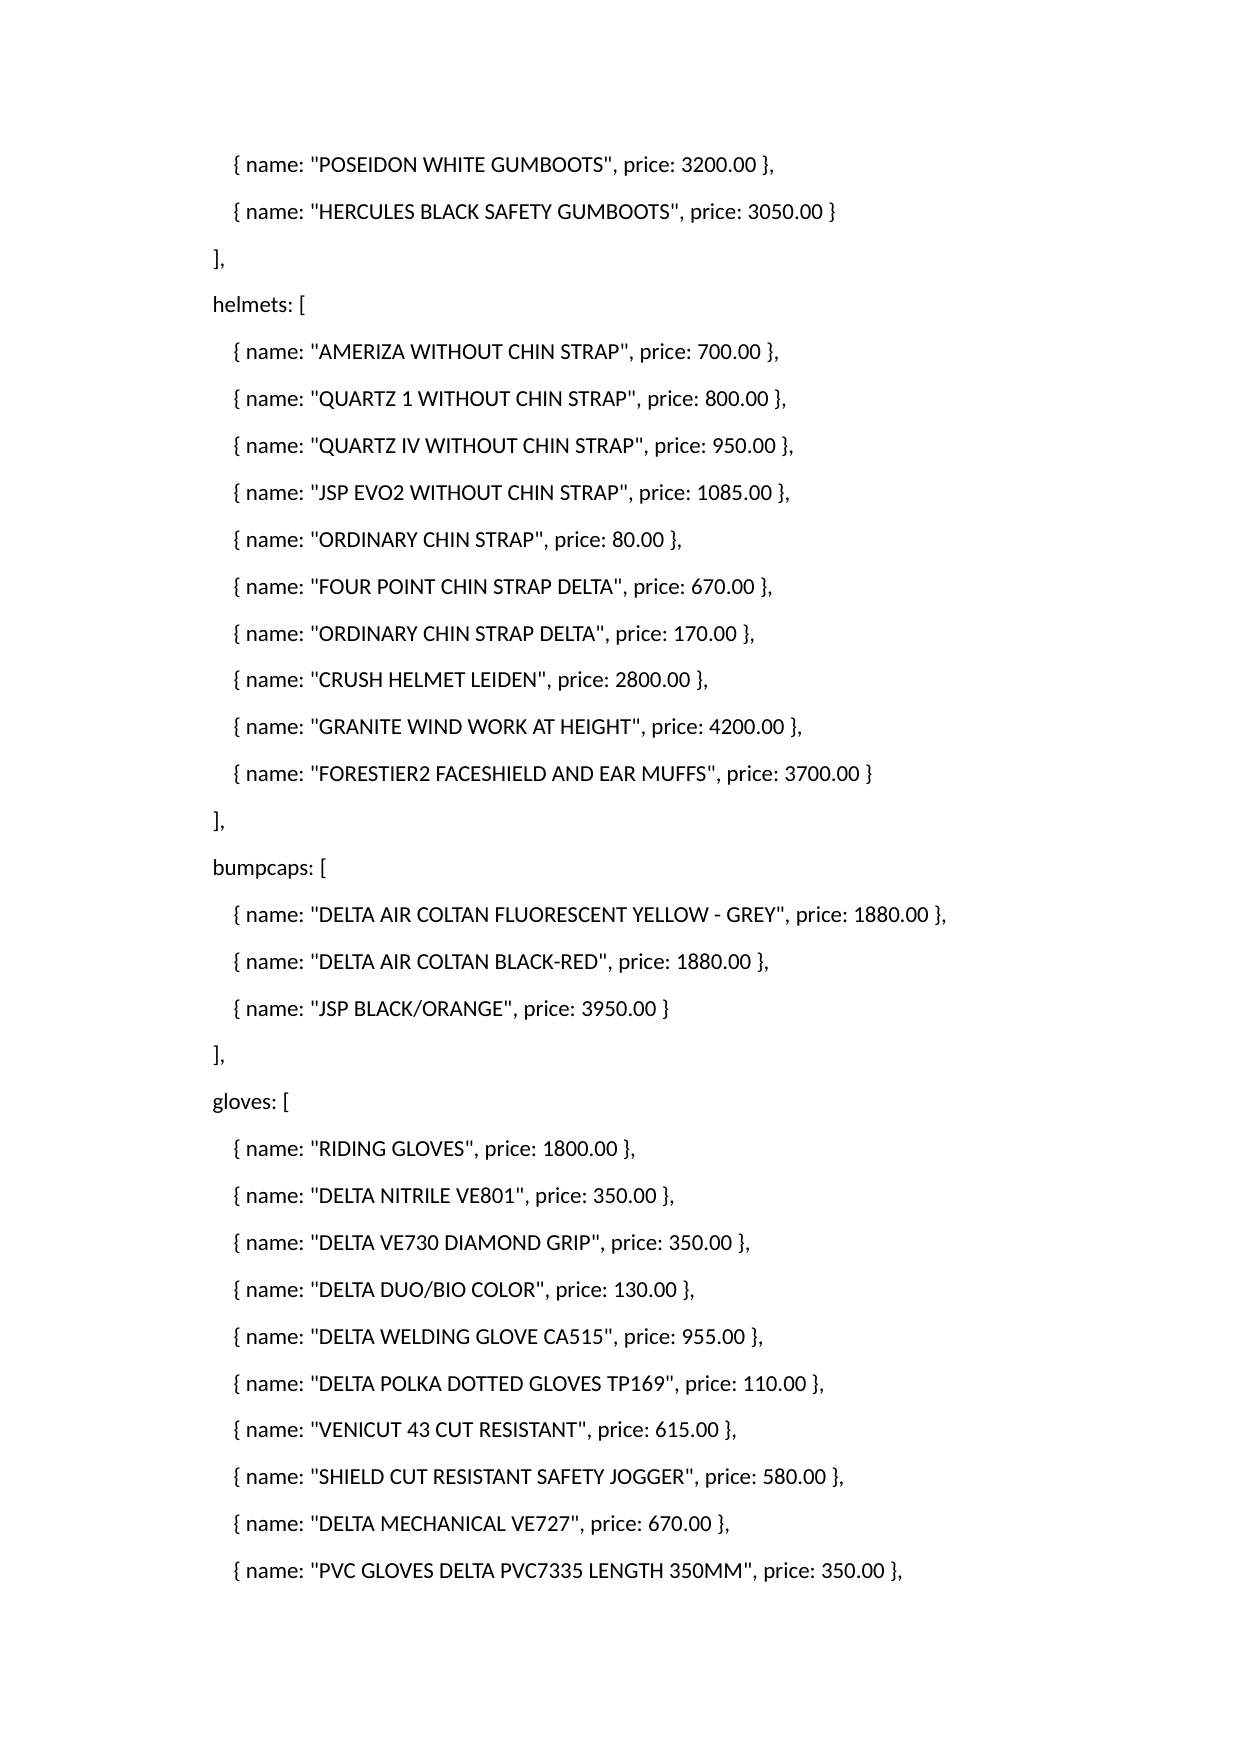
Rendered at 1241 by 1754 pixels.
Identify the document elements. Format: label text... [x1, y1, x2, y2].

text { name: "ORDINARY CHIN STRAP", price: 80.00 }, [150, 525, 1090, 553]
text { name: "DELTA NITRILE VE801", price: 350.00 }, [150, 1181, 1090, 1209]
text { name: "SHIELD CUT RESISTANT SAFETY JOGGER", price: 580.00 }, [150, 1462, 1090, 1491]
text { name: "GRANITE WIND WORK AT HEIGHT", price: 4200.00 }, [150, 712, 1090, 741]
text { name: "JSP EVO2 WITHOUT CHIN STRAP", price: 1085.00 }, [150, 478, 1090, 506]
text ], [150, 806, 1090, 834]
text ], [150, 244, 1090, 272]
text { name: "DELTA AIR COLTAN FLUORESCENT YELLOW - GREY", price: 1880.00 }, [150, 900, 1090, 928]
text { name: "DELTA VE730 DIAMOND GRIP", price: 350.00 }, [150, 1228, 1090, 1256]
text { name: "ORDINARY CHIN STRAP DELTA", price: 170.00 }, [150, 619, 1090, 647]
text gloves: [ [150, 1087, 1090, 1116]
text { name: "DELTA WELDING GLOVE CA515", price: 955.00 }, [150, 1322, 1090, 1350]
text { name: "DELTA DUO/BIO COLOR", price: 130.00 }, [150, 1275, 1090, 1303]
text { name: "DELTA AIR COLTAN BLACK-RED", price: 1880.00 }, [150, 947, 1090, 975]
text { name: "PVC GLOVES DELTA PVC7335 LENGTH 350MM", price: 350.00 }, [150, 1556, 1090, 1584]
text { name: "DELTA MECHANICAL VE727", price: 670.00 }, [150, 1509, 1090, 1537]
text { name: "HERCULES BLACK SAFETY GUMBOOTS", price: 3050.00 } [150, 197, 1090, 225]
text { name: "AMERIZA WITHOUT CHIN STRAP", price: 700.00 }, [150, 337, 1090, 366]
text { name: "POSEIDON WHITE GUMBOOTS", price: 3200.00 }, [150, 150, 1090, 178]
text { name: "QUARTZ 1 WITHOUT CHIN STRAP", price: 800.00 }, [150, 384, 1090, 412]
text helmets: [ [150, 291, 1090, 319]
text { name: "FORESTIER2 FACESHIELD AND EAR MUFFS", price: 3700.00 } [150, 759, 1090, 787]
text bumpcaps: [ [150, 853, 1090, 881]
text { name: "VENICUT 43 CUT RESISTANT", price: 615.00 }, [150, 1416, 1090, 1444]
text { name: "RIDING GLOVES", price: 1800.00 }, [150, 1134, 1090, 1162]
text { name: "FOUR POINT CHIN STRAP DELTA", price: 670.00 }, [150, 572, 1090, 600]
text { name: "DELTA POLKA DOTTED GLOVES TP169", price: 110.00 }, [150, 1369, 1090, 1397]
text { name: "CRUSH HELMET LEIDEN", price: 2800.00 }, [150, 666, 1090, 694]
text { name: "QUARTZ IV WITHOUT CHIN STRAP", price: 950.00 }, [150, 431, 1090, 459]
text { name: "JSP BLACK/ORANGE", price: 3950.00 } [150, 994, 1090, 1022]
text ], [150, 1041, 1090, 1069]
